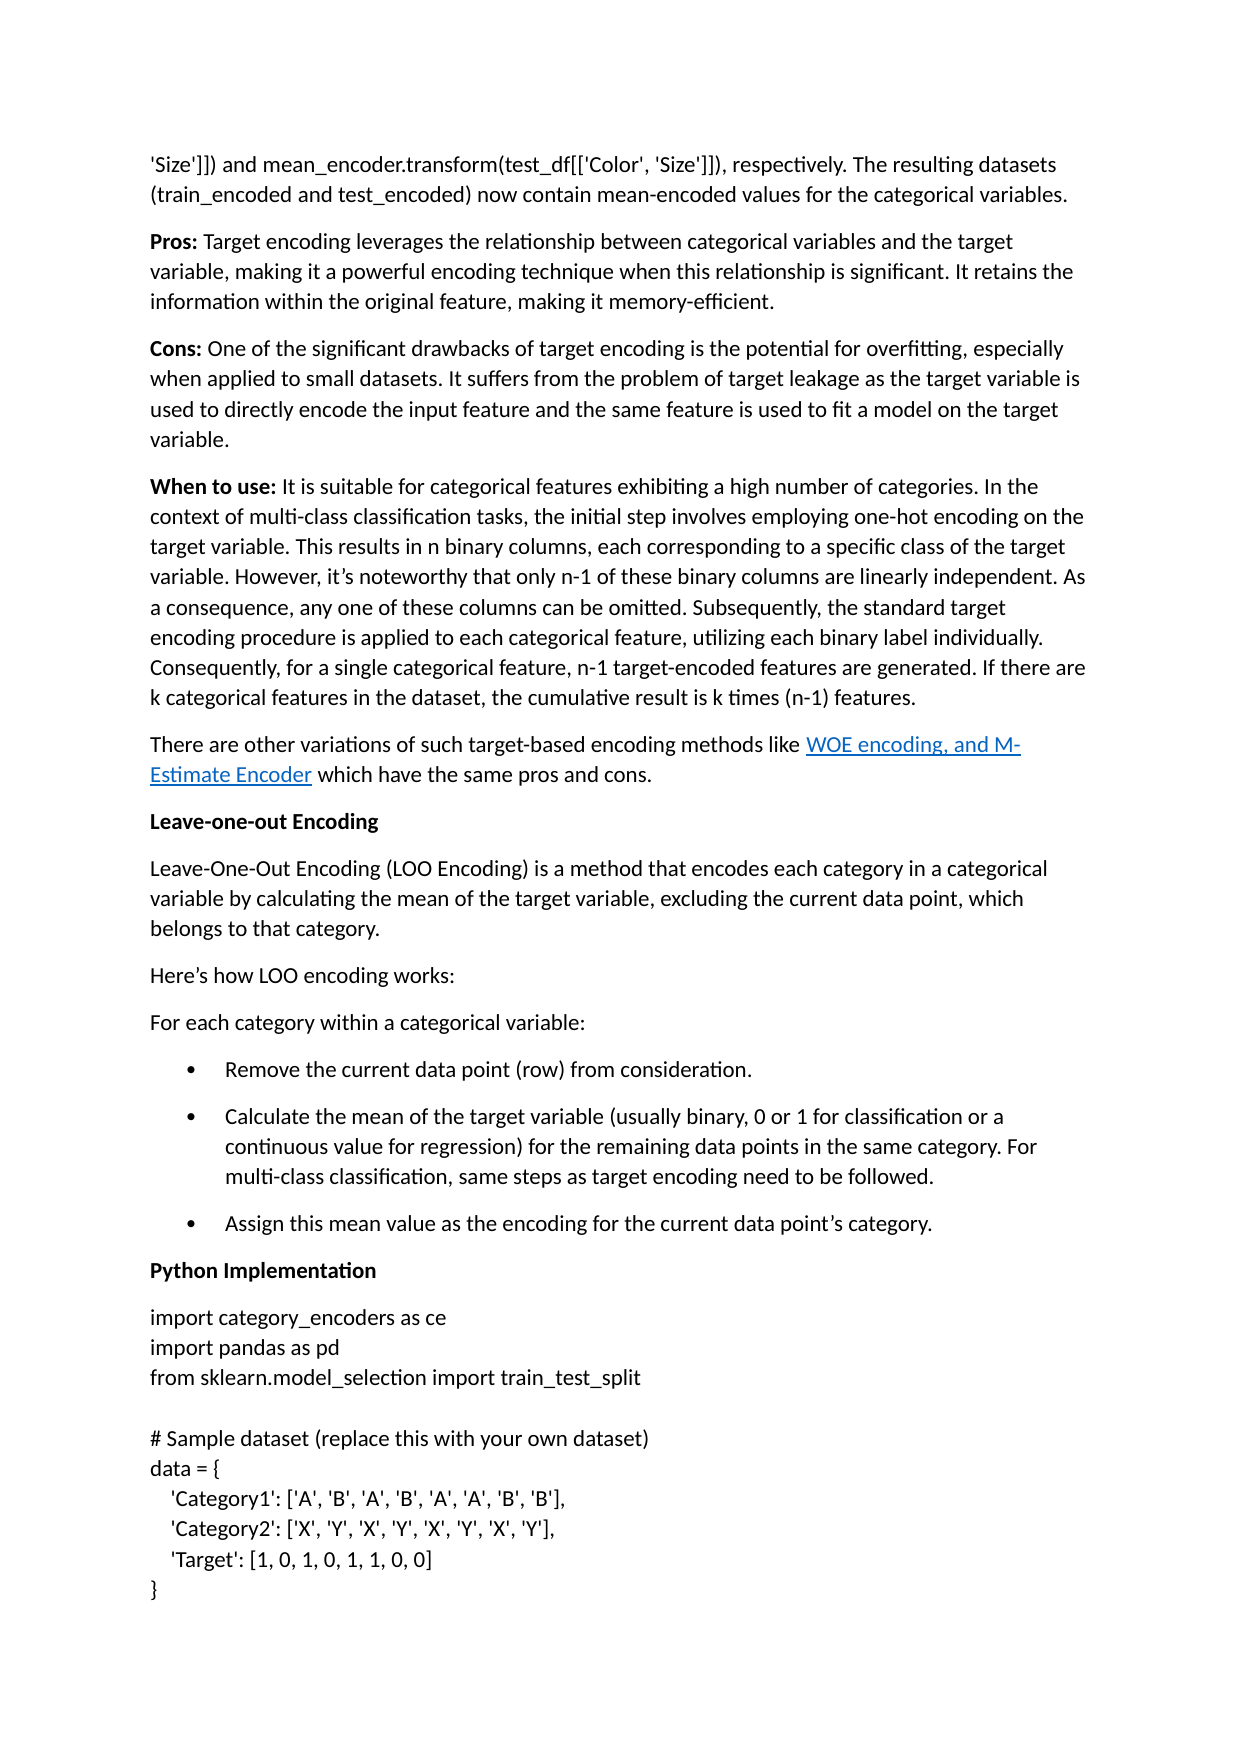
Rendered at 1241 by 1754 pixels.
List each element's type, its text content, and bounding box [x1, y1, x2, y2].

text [150, 150, 1090, 208]
list Remove the current data point (row) from consideration. [187, 1055, 1090, 1083]
text Python Implementation [150, 1256, 1090, 1284]
text Cons: One of the significant drawbacks of target encoding is the potential for overfitting, especially when applied to small datasets. It suffers from the problem of target leakage as the target variable is used to directly encode the input feature and the same feature is used to fit a model on the target variable. [150, 334, 1090, 453]
text Leave-one-out Encoding [150, 807, 1090, 835]
text When to use: It is suitable for categorical features exhibiting a high number of categories. In the context of multi-class classification tasks, the initial step involves employing one-hot encoding on the target variable. This results in n binary columns, each corresponding to a specific class of the target variable. However, it’s noteworthy that only n-1 of these binary columns are linearly independent. As a consequence, any one of these columns can be omitted. Subsequently, the standard target encoding procedure is applied to each categorical feature, utilizing each binary label individually. Consequently, for a single categorical feature, n-1 target-encoded features are generated. If there are k categorical features in the dataset, the cumulative result is k times (n-1) features. [150, 472, 1090, 711]
text Leave-One-Out Encoding (LOO Encoding) is a method that encodes each category in a categorical variable by calculating the mean of the target variable, excluding the current data point, which belongs to that category. [150, 854, 1090, 943]
text There are other variations of such target-based encoding methods like WOE encoding, and M-Estimate Encoder which have the same pros and cons. [150, 730, 1090, 788]
list Assign this mean value as the encoding for the current data point’s category. [187, 1209, 1090, 1237]
text Here’s how LOO encoding works: [150, 961, 1090, 989]
list Calculate the mean of the target variable (usually binary, 0 or 1 for classification or a continuous value for regression) for the remaining data points in the same category. For multi-class classification, same steps as target encoding need to be followed. [187, 1102, 1090, 1191]
text For each category within a categorical variable: [150, 1008, 1090, 1036]
text Pros: Target encoding leverages the relationship between categorical variables and the target variable, making it a powerful encoding technique when this relationship is significant. It retains the information within the original feature, making it memory-efficient. [150, 227, 1090, 316]
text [150, 1303, 1090, 1603]
